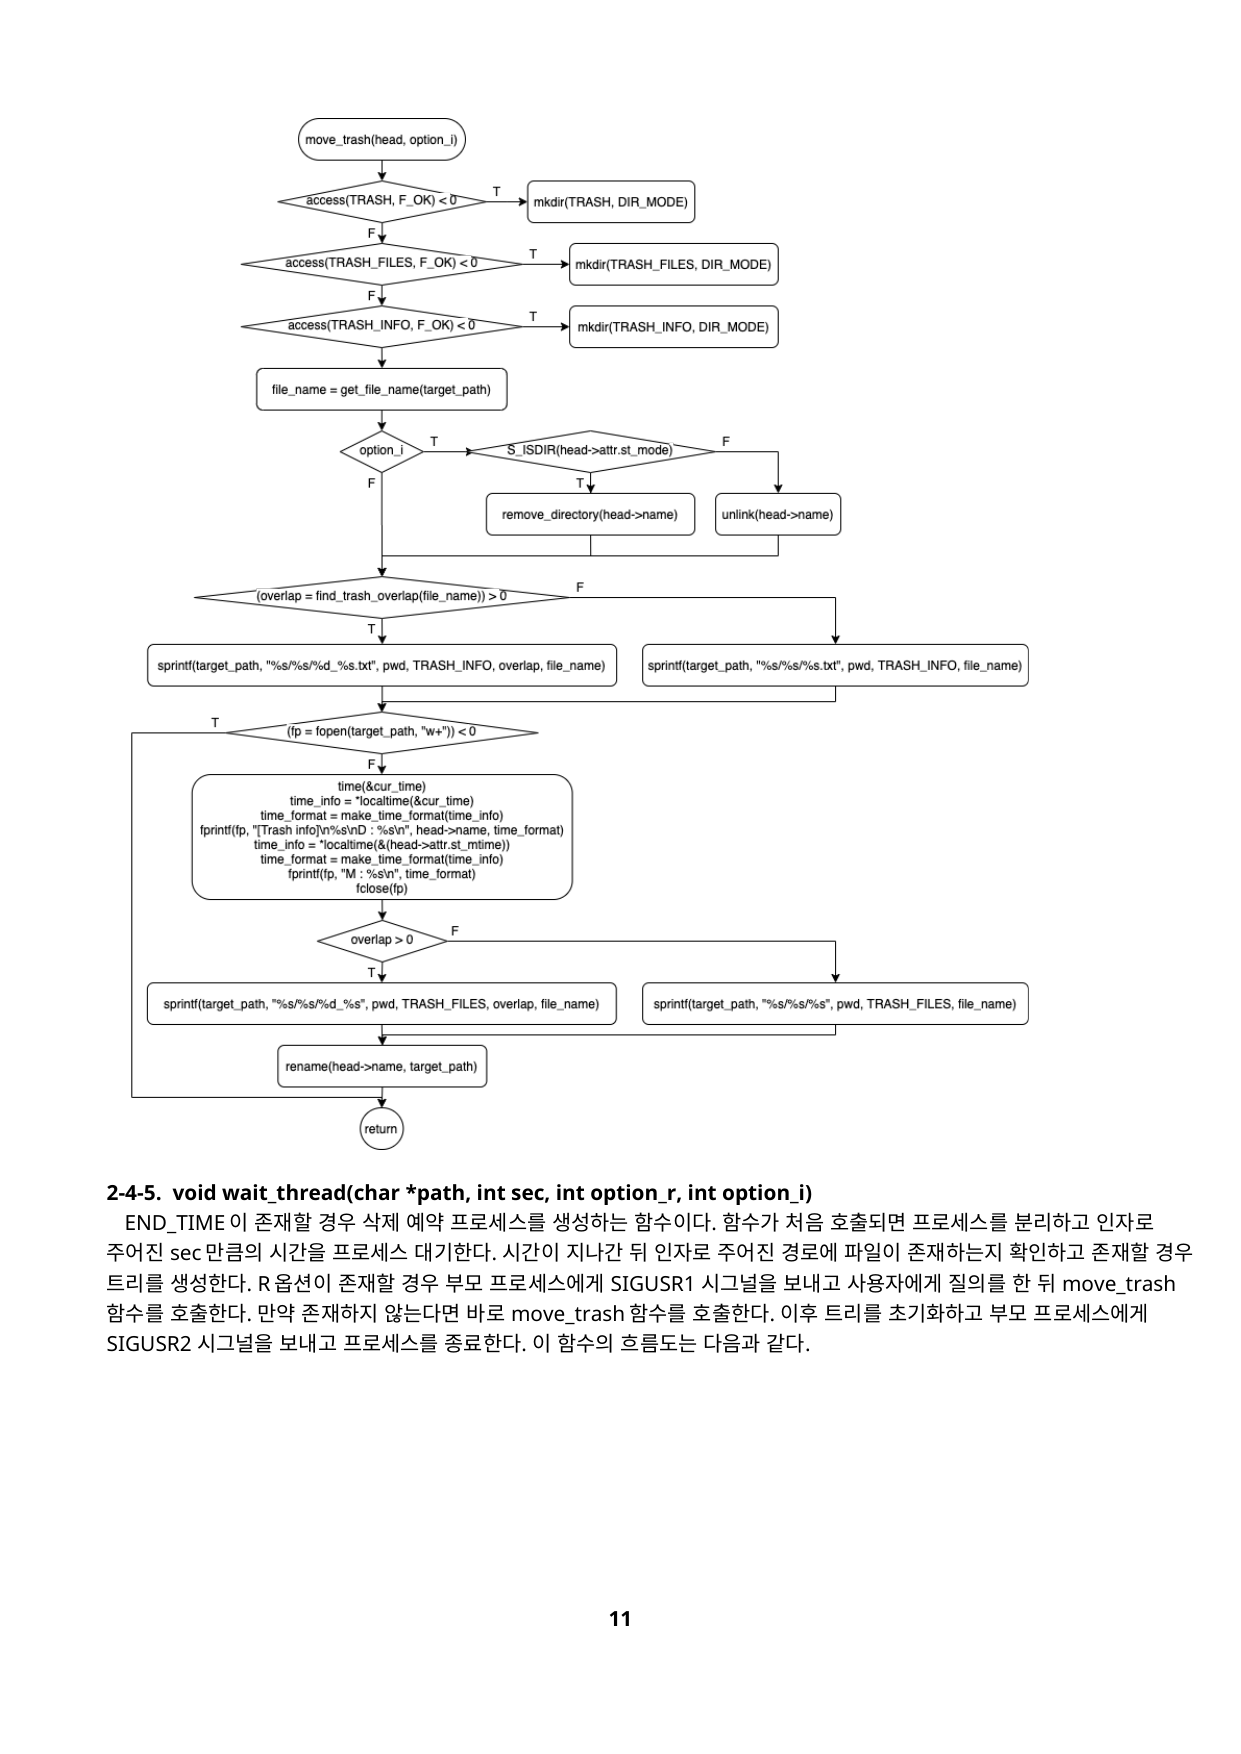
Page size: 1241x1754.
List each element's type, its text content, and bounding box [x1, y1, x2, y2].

text 2-4-5. void wait_thread(char *path, int sec, int option_r, int option_i) [106, 1178, 1209, 1206]
picture [124, 118, 1029, 1150]
text END_TIME이 존재할 경우 삭제 예약 프로세스를 생성하는 함수이다. 함수가 처음 호출되면 프로세스를 분리하고 인자로 주어진 sec만큼의 시간을 프로세스 대기한다. 시간이 지나간 뒤 인자로 주어진 경로에 파일이 존재하는지 확인하고 존재할 경우 트리를 생성한다. R옵션이 존재할 경우 부모 프로세스에게 SIGUSR1 시그널을 보내고 사용자에게 질의를 한 뒤 move_trash함수를 호출한다. 만약 존재하지 않는다면 바로 move_trash함수를 호출한다. 이후 트리를 초기화하고 부모 프로세스에게 SIGUSR2 시그널을 보내고 프로세스를 종료한다. 이 함수의 흐름도는 다음과 같다. [106, 1206, 1209, 1358]
